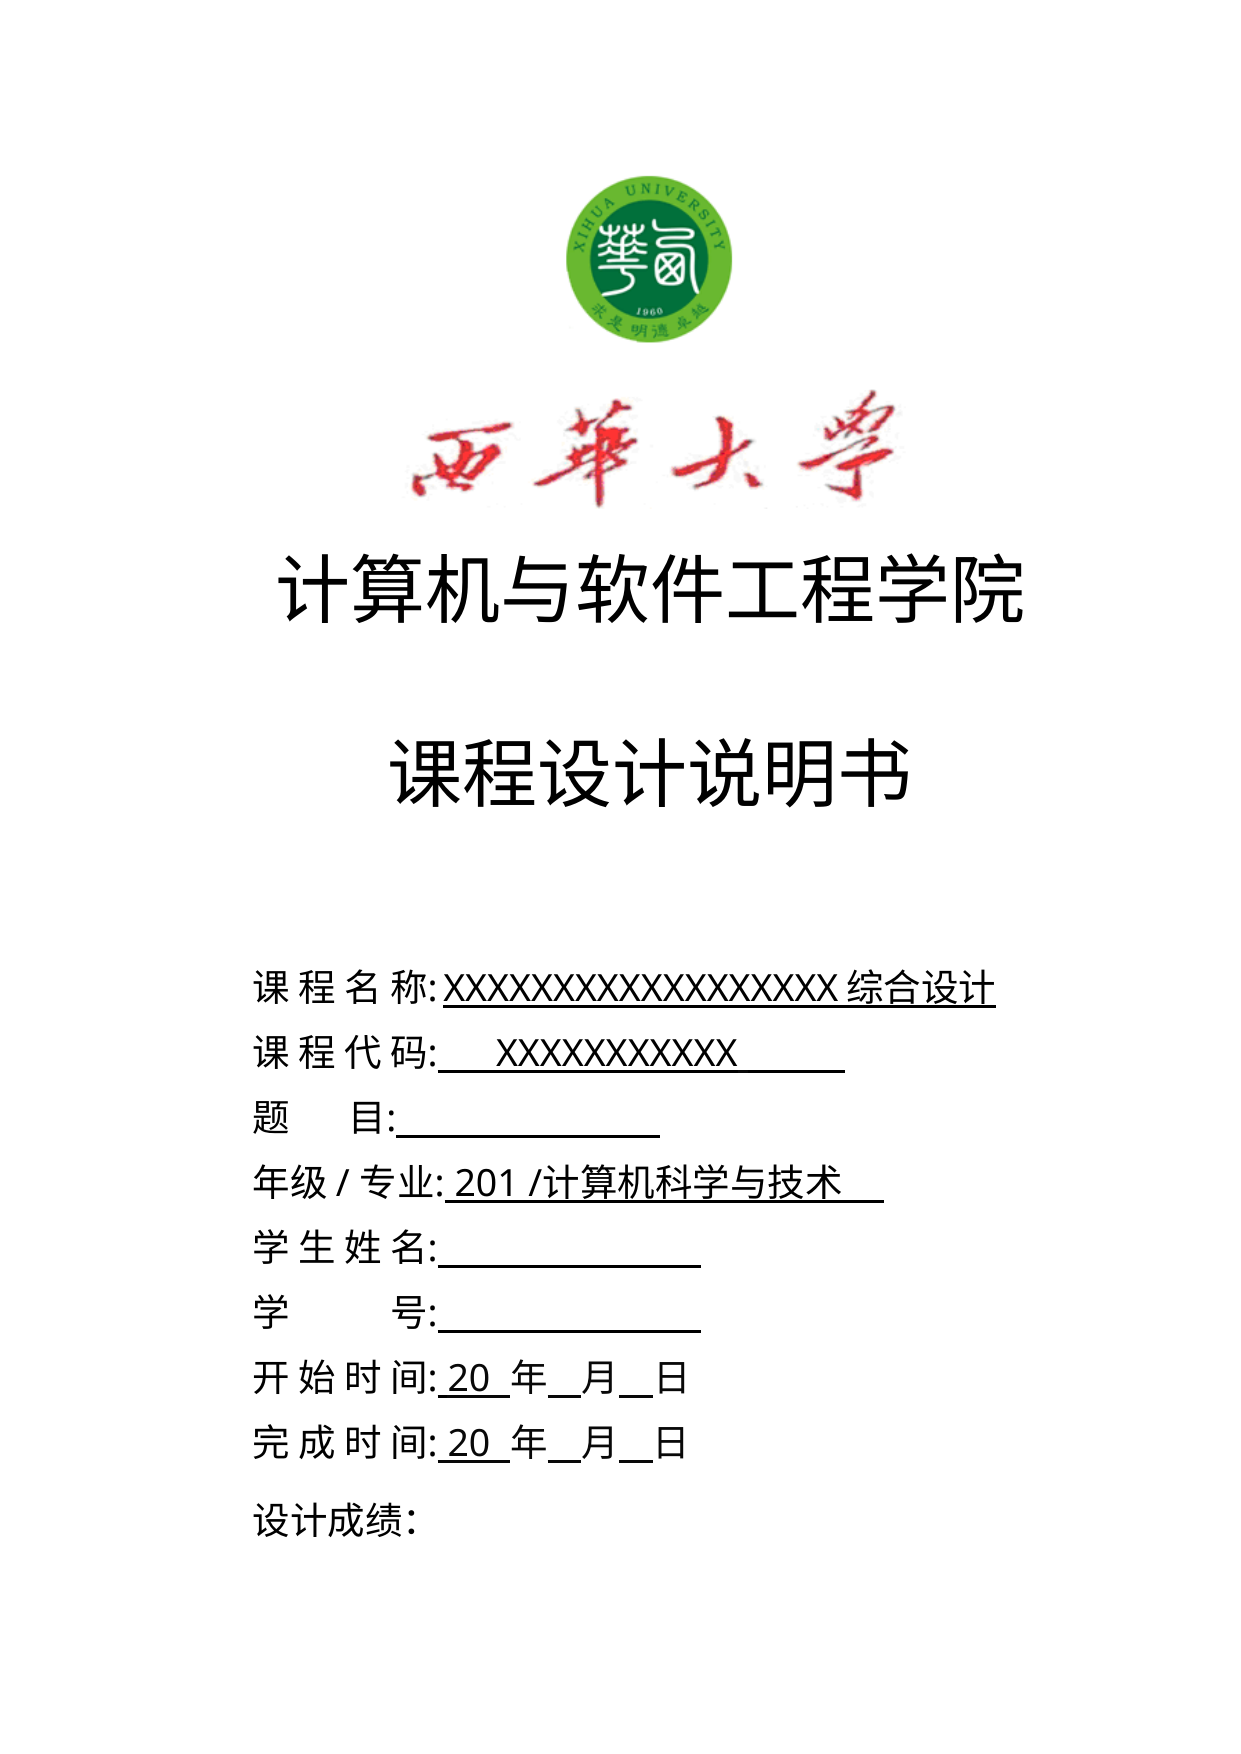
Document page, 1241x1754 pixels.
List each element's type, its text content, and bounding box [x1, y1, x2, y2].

text 学 生 姓 名: [177, 1213, 1122, 1278]
text 年级 / 专业: 201 /计算机科学与技术 [177, 1148, 1122, 1213]
text 计算机与软件工程学院 [177, 519, 1122, 649]
text 完 成 时 间: 20 年 月 日 [177, 1408, 1122, 1473]
text 开 始 时 间: 20 年 月 日 [177, 1343, 1122, 1408]
text 设计成绩： [177, 1486, 1122, 1551]
text 课 程 名 称: XXXXXXXXXXXXXXXXXX综合设计 [177, 953, 1122, 1018]
text 课 程 代 码: XXXXXXXXXXX [177, 1018, 1122, 1083]
picture [543, 161, 756, 362]
text 学 号: [177, 1278, 1122, 1343]
text 题 目: [177, 1083, 1122, 1148]
text 课程设计说明书 [177, 704, 1122, 834]
picture [387, 389, 912, 509]
